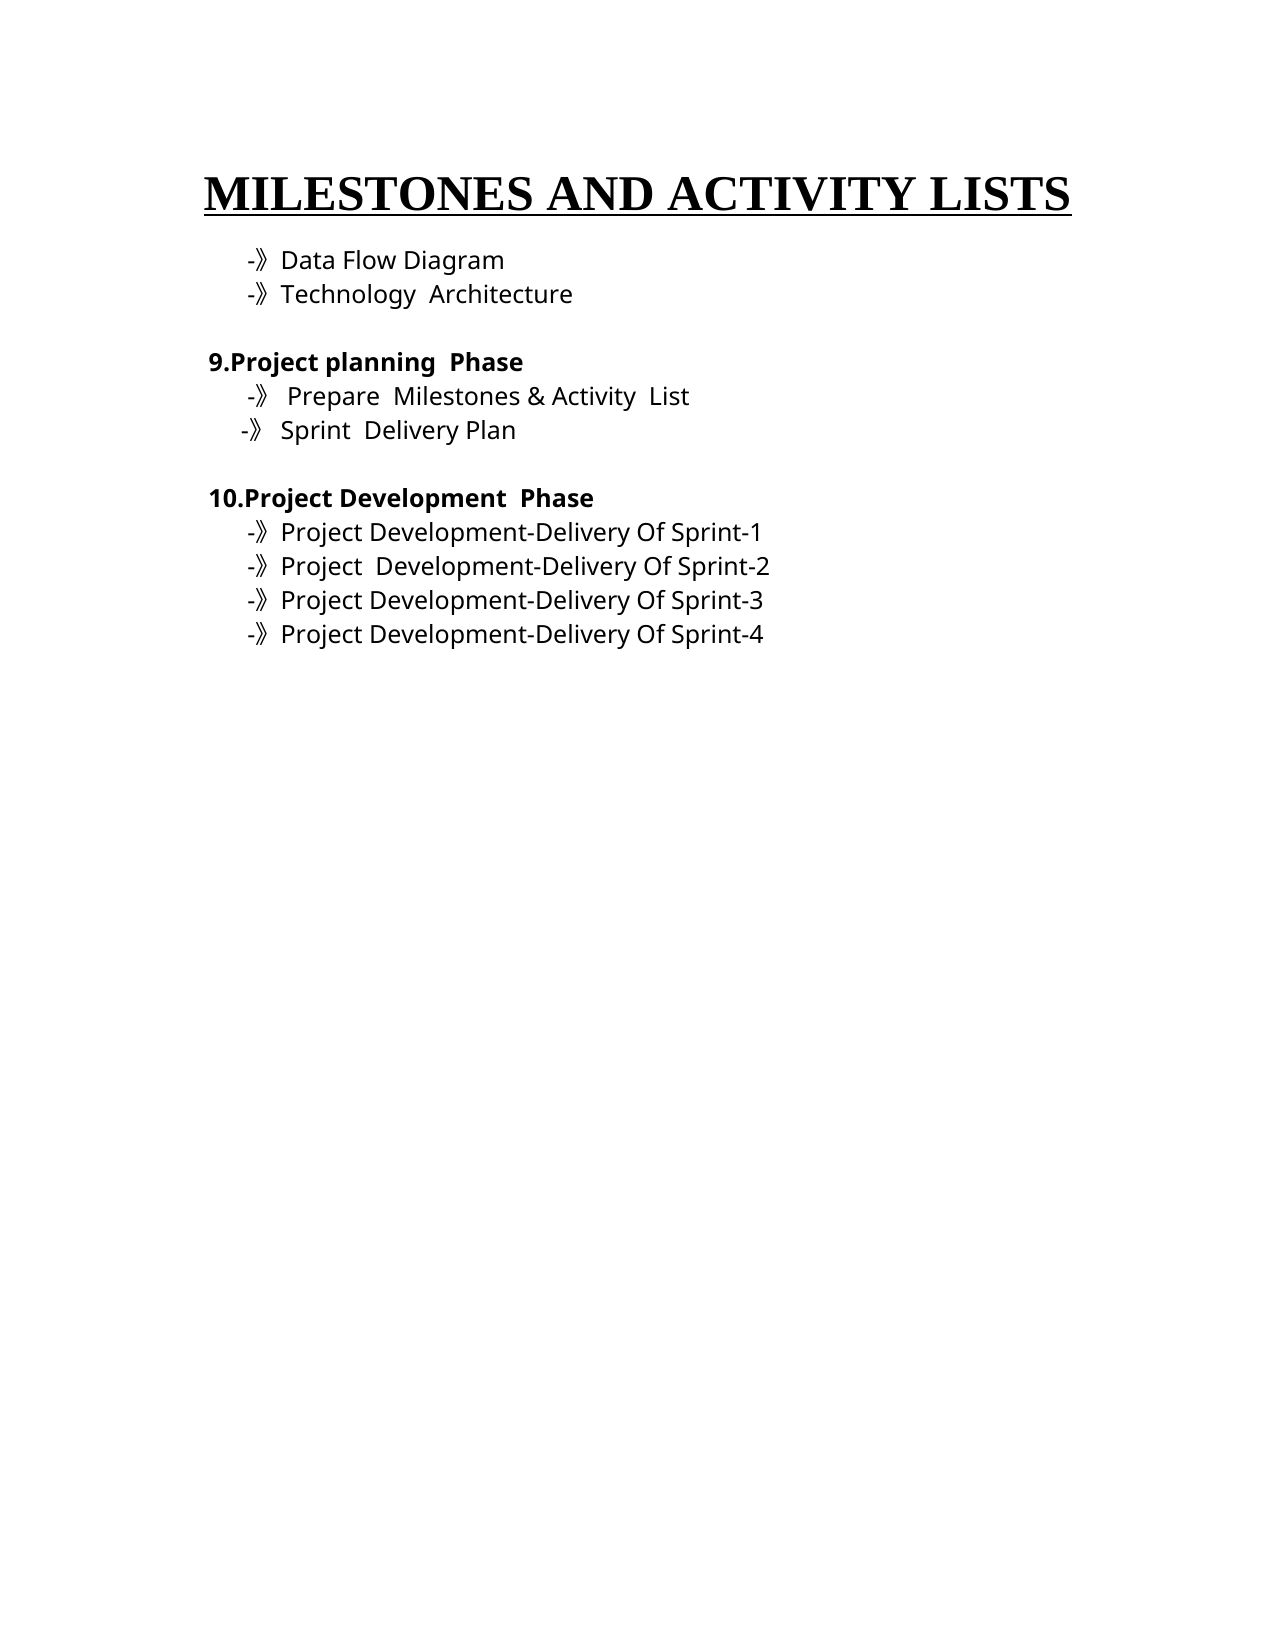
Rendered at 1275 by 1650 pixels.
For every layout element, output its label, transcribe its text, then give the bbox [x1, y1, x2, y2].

text -》 Prepare Milestones & Activity List [150, 378, 1125, 413]
text -》 Sprint Delivery Plan [150, 413, 1125, 447]
text -》Data Flow Diagram [150, 242, 1125, 276]
text 10.Project Development Phase [150, 481, 1125, 515]
text 9.Project planning Phase [150, 344, 1125, 378]
text -》Project Development-Delivery Of Sprint-1 [150, 515, 1125, 549]
text -》Project Development-Delivery Of Sprint-3 [150, 583, 1125, 617]
text -》Project Development-Delivery Of Sprint-4 [150, 617, 1125, 651]
text -》Project Development-Delivery Of Sprint-2 [150, 549, 1125, 583]
text -》Technology Architecture [150, 276, 1125, 310]
